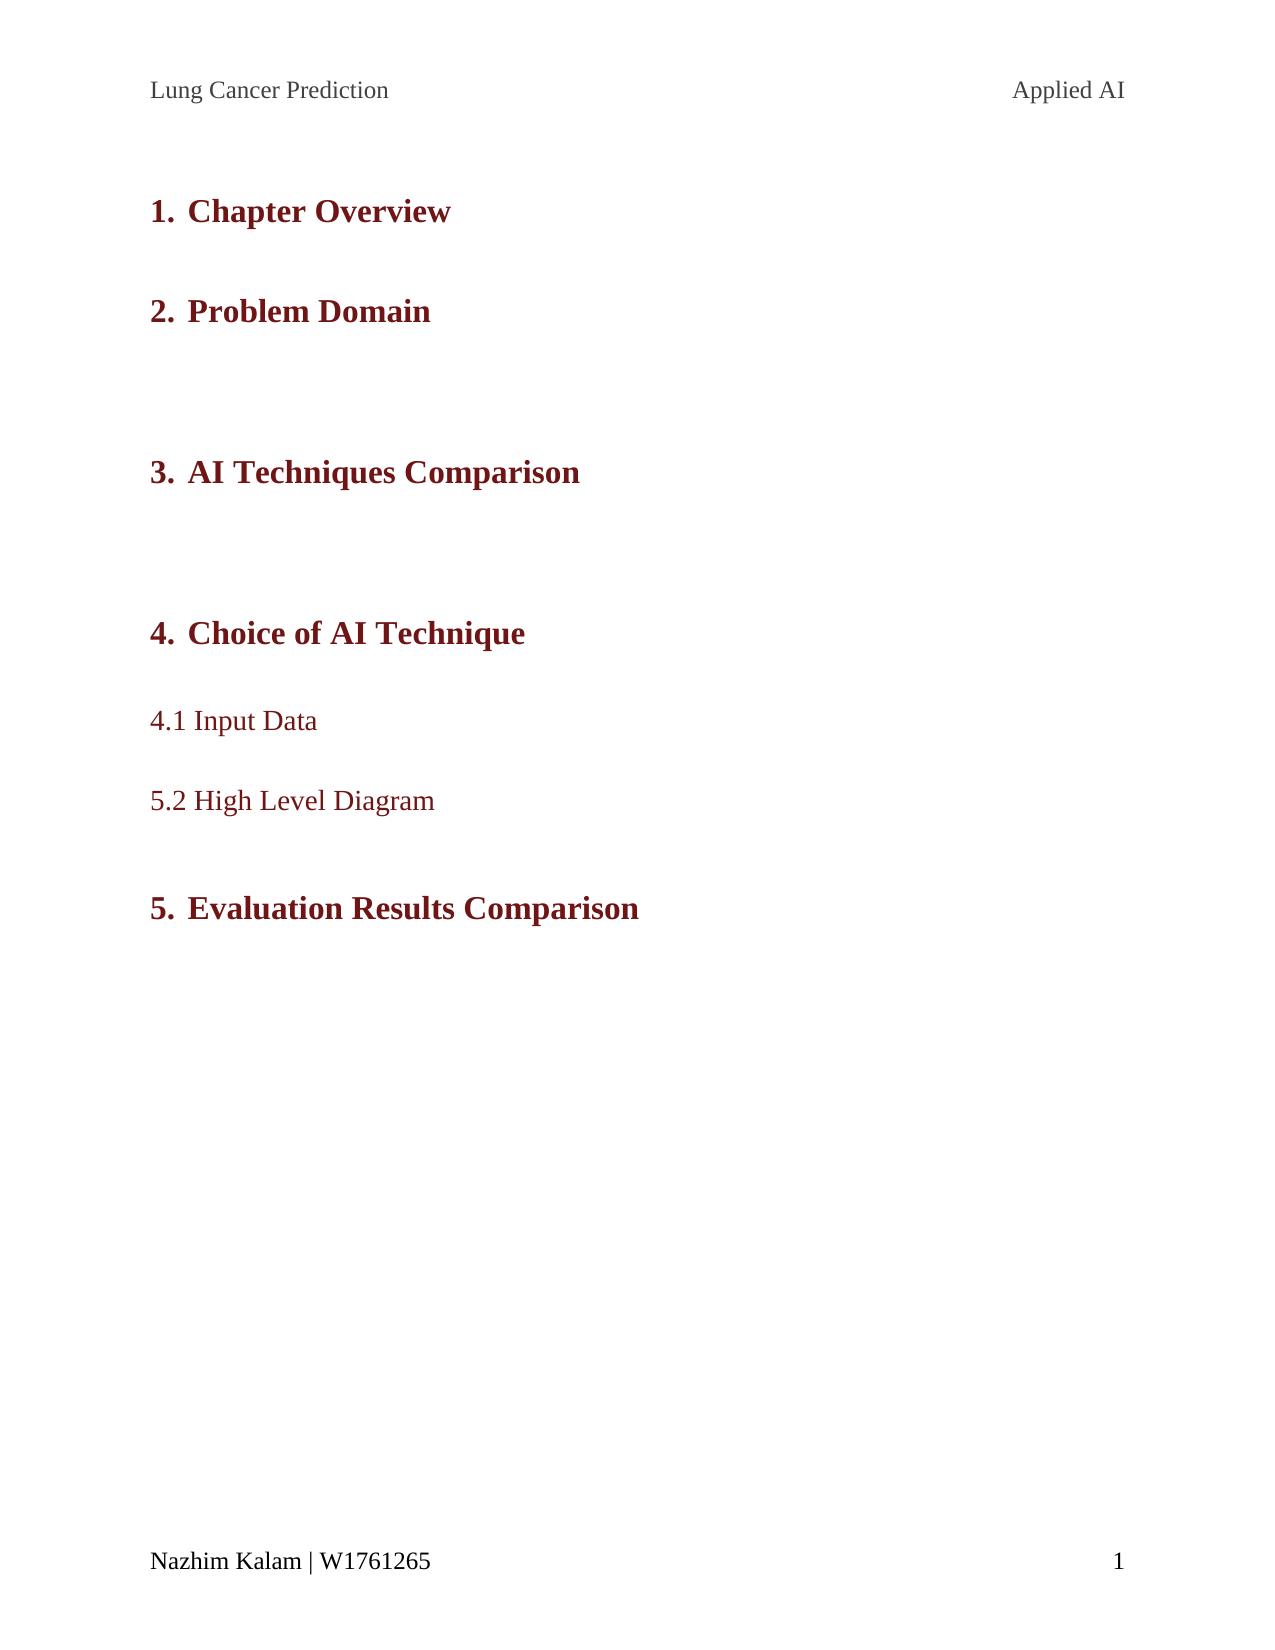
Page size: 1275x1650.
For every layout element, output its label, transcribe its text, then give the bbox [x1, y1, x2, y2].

subtitle Choice of AI Technique [150, 613, 1125, 652]
subtitle Chapter Overview [150, 192, 1125, 230]
subtitle Input Data [150, 703, 1125, 736]
subtitle Evaluation Results Comparison [150, 888, 1125, 927]
subtitle Problem Domain [150, 291, 1125, 329]
subtitle AI Techniques Comparison [150, 452, 1125, 490]
subtitle 5.2 High Level Diagram [150, 783, 1125, 817]
